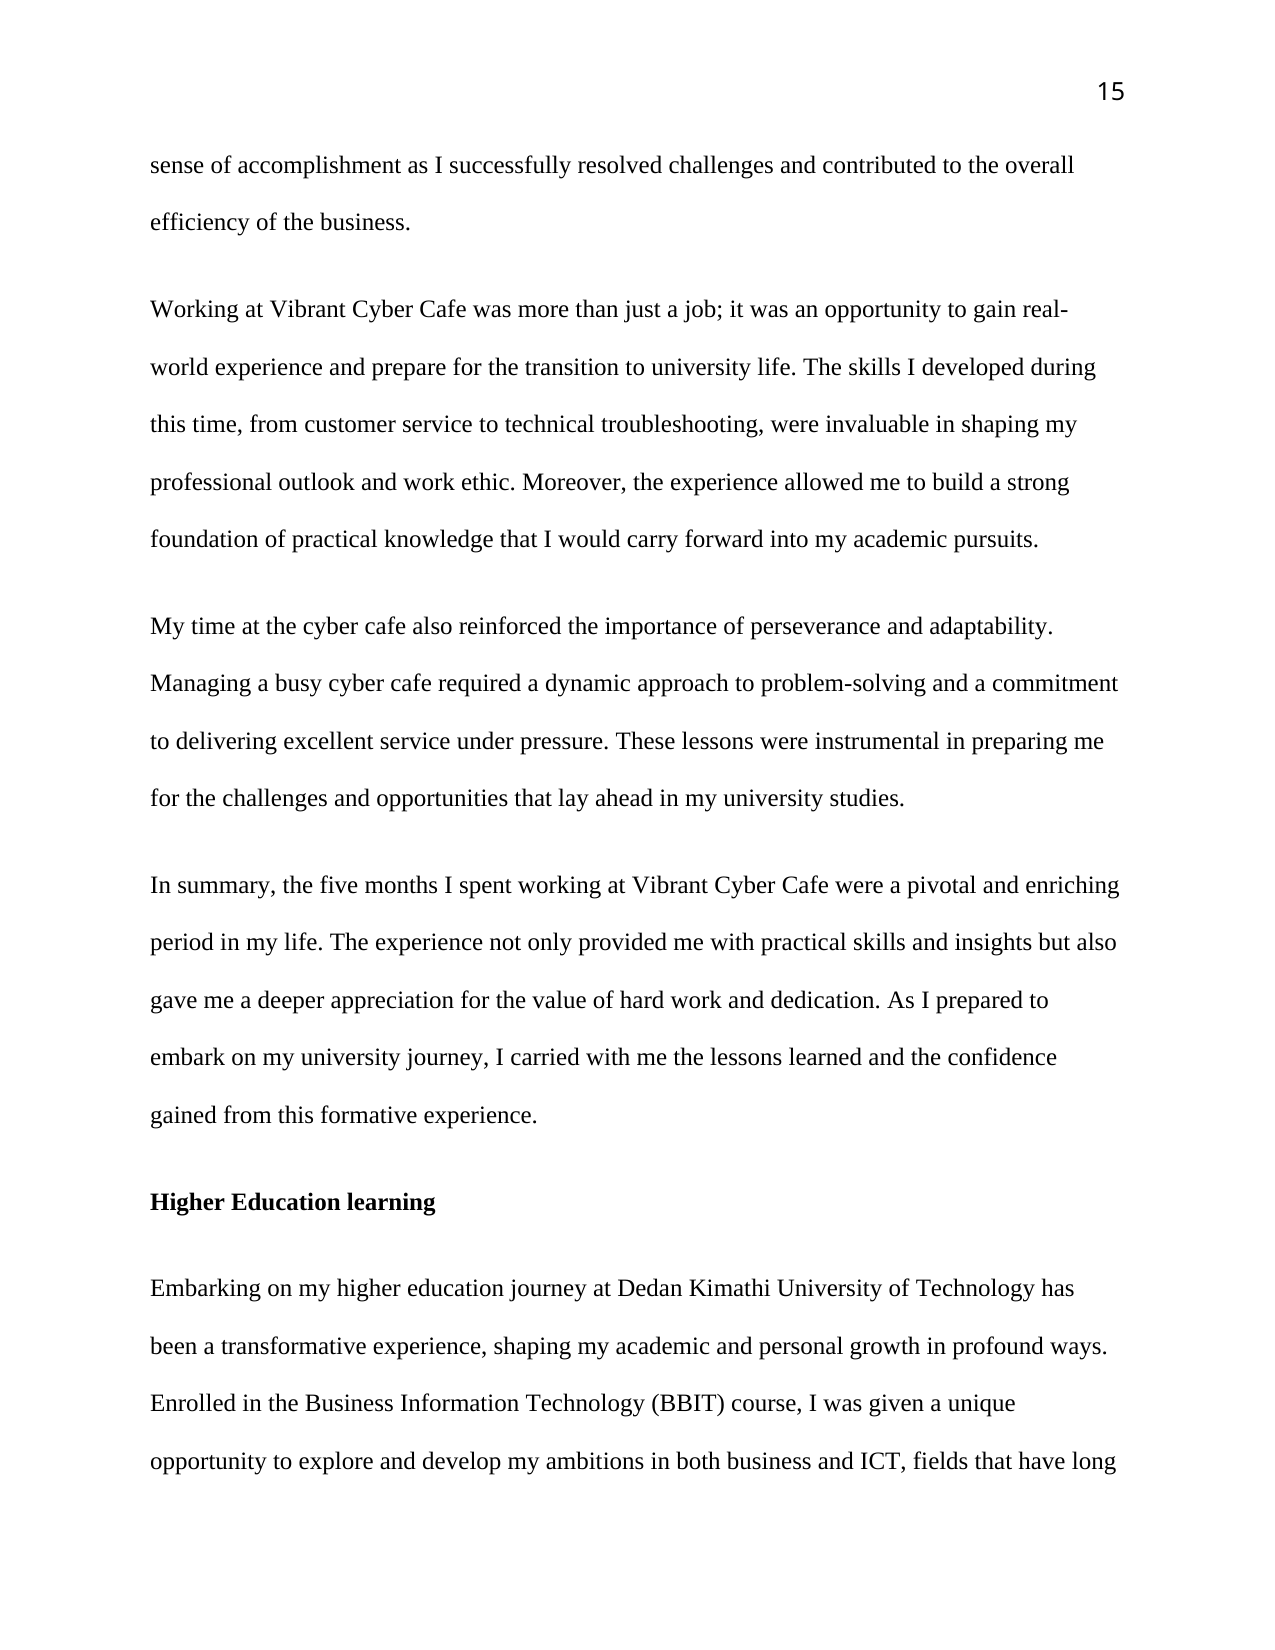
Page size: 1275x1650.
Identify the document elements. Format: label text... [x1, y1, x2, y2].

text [150, 1273, 1125, 1474]
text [150, 150, 1125, 236]
text Higher Education learning [150, 1187, 1125, 1215]
text Working at Vibrant Cyber Cafe was more than just a job; it was an opportunity to gain real-world experience and prepare for the transition to university life. The skills I developed during this time, from customer service to technical troubleshooting, were invaluable in shaping my professional outlook and work ethic. Moreover, the experience allowed me to build a strong foundation of practical knowledge that I would carry forward into my academic pursuits. [150, 294, 1125, 553]
text My time at the cyber cafe also reinforced the importance of perseverance and adaptability. Managing a busy cyber cafe required a dynamic approach to problem-solving and a commitment to delivering excellent service under pressure. These lessons were instrumental in preparing me for the challenges and opportunities that lay ahead in my university studies. [150, 611, 1125, 812]
text In summary, the five months I spent working at Vibrant Cyber Cafe were a pivotal and enriching period in my life. The experience not only provided me with practical skills and insights but also gave me a deeper appreciation for the value of hard work and dedication. As I prepared to embark on my university journey, I carried with me the lessons learned and the confidence gained from this formative experience. [150, 870, 1125, 1129]
